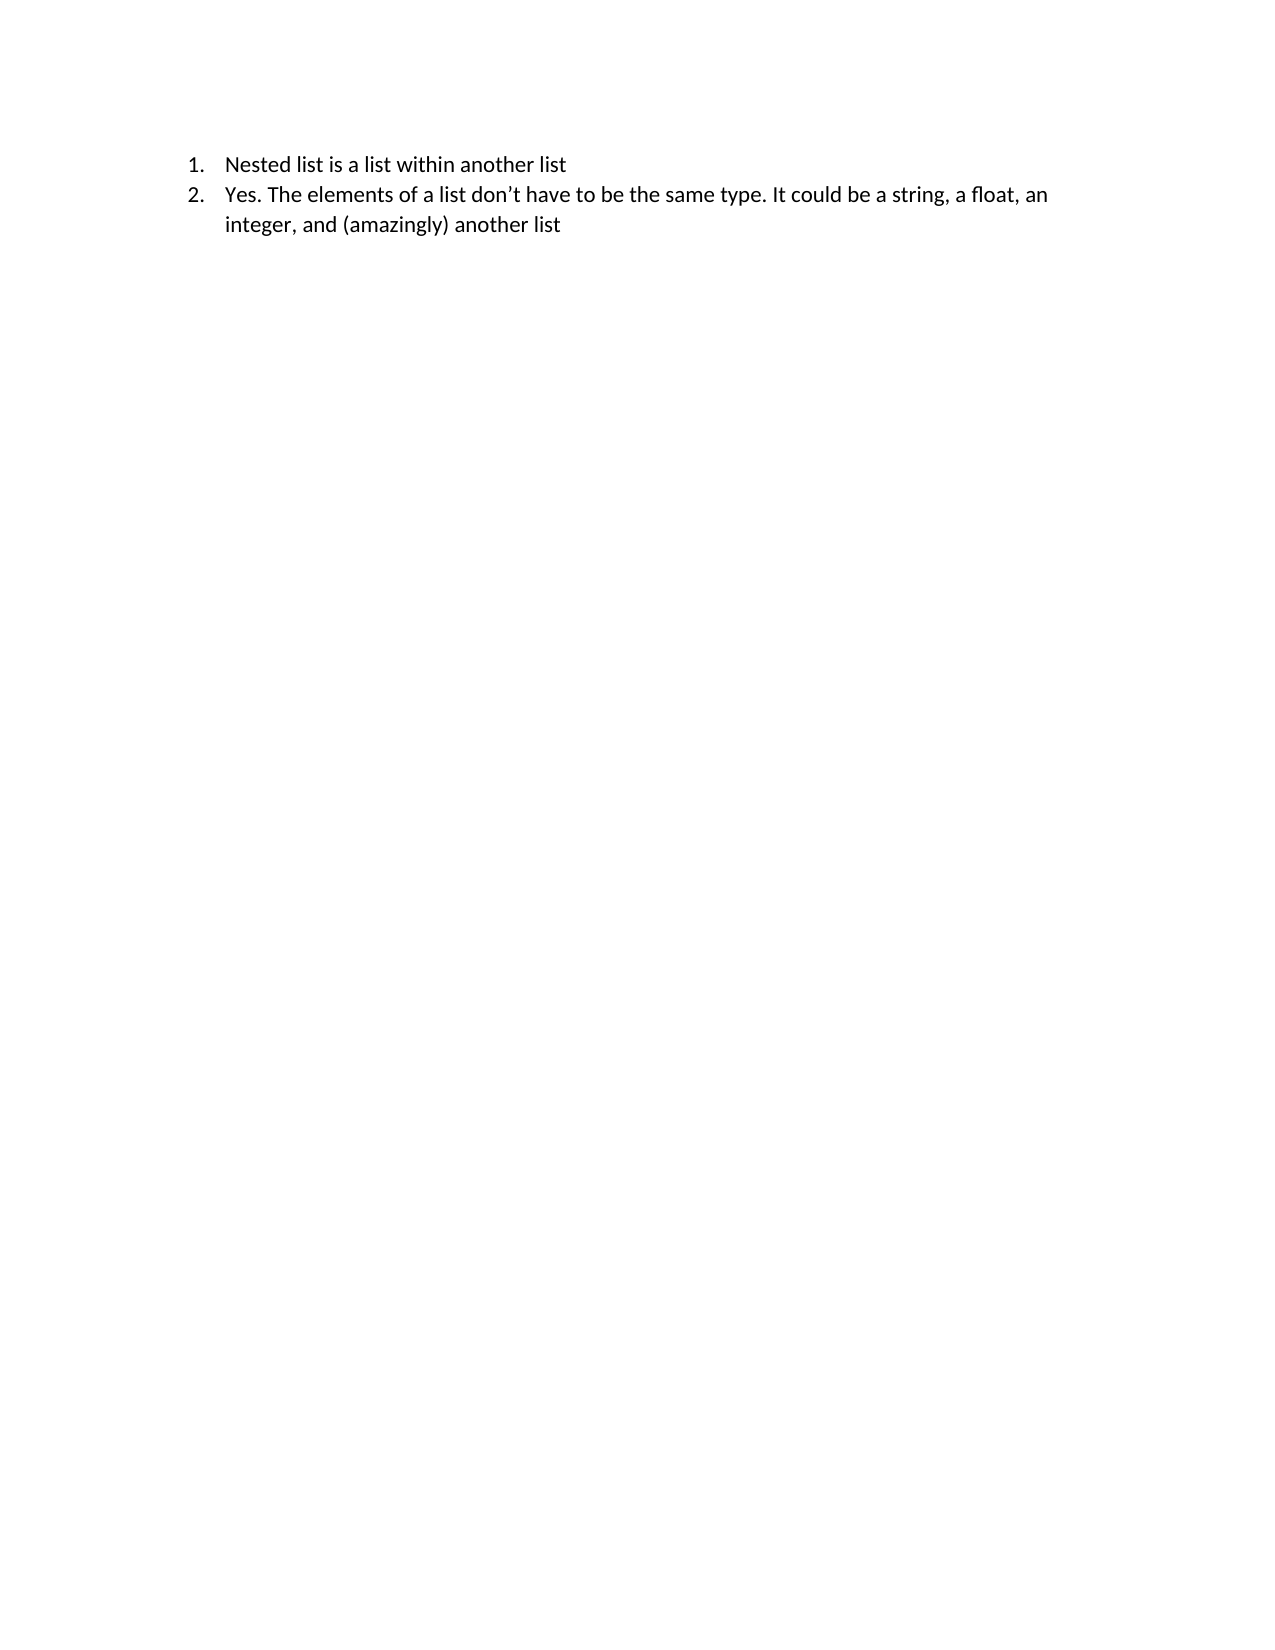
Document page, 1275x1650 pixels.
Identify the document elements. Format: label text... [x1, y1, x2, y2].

list Nested list is a list within another list [187, 150, 1125, 178]
list Yes. The elements of a list don’t have to be the same type. It could be a string, a float, an integer, and (amazingly) another list [187, 180, 1125, 238]
